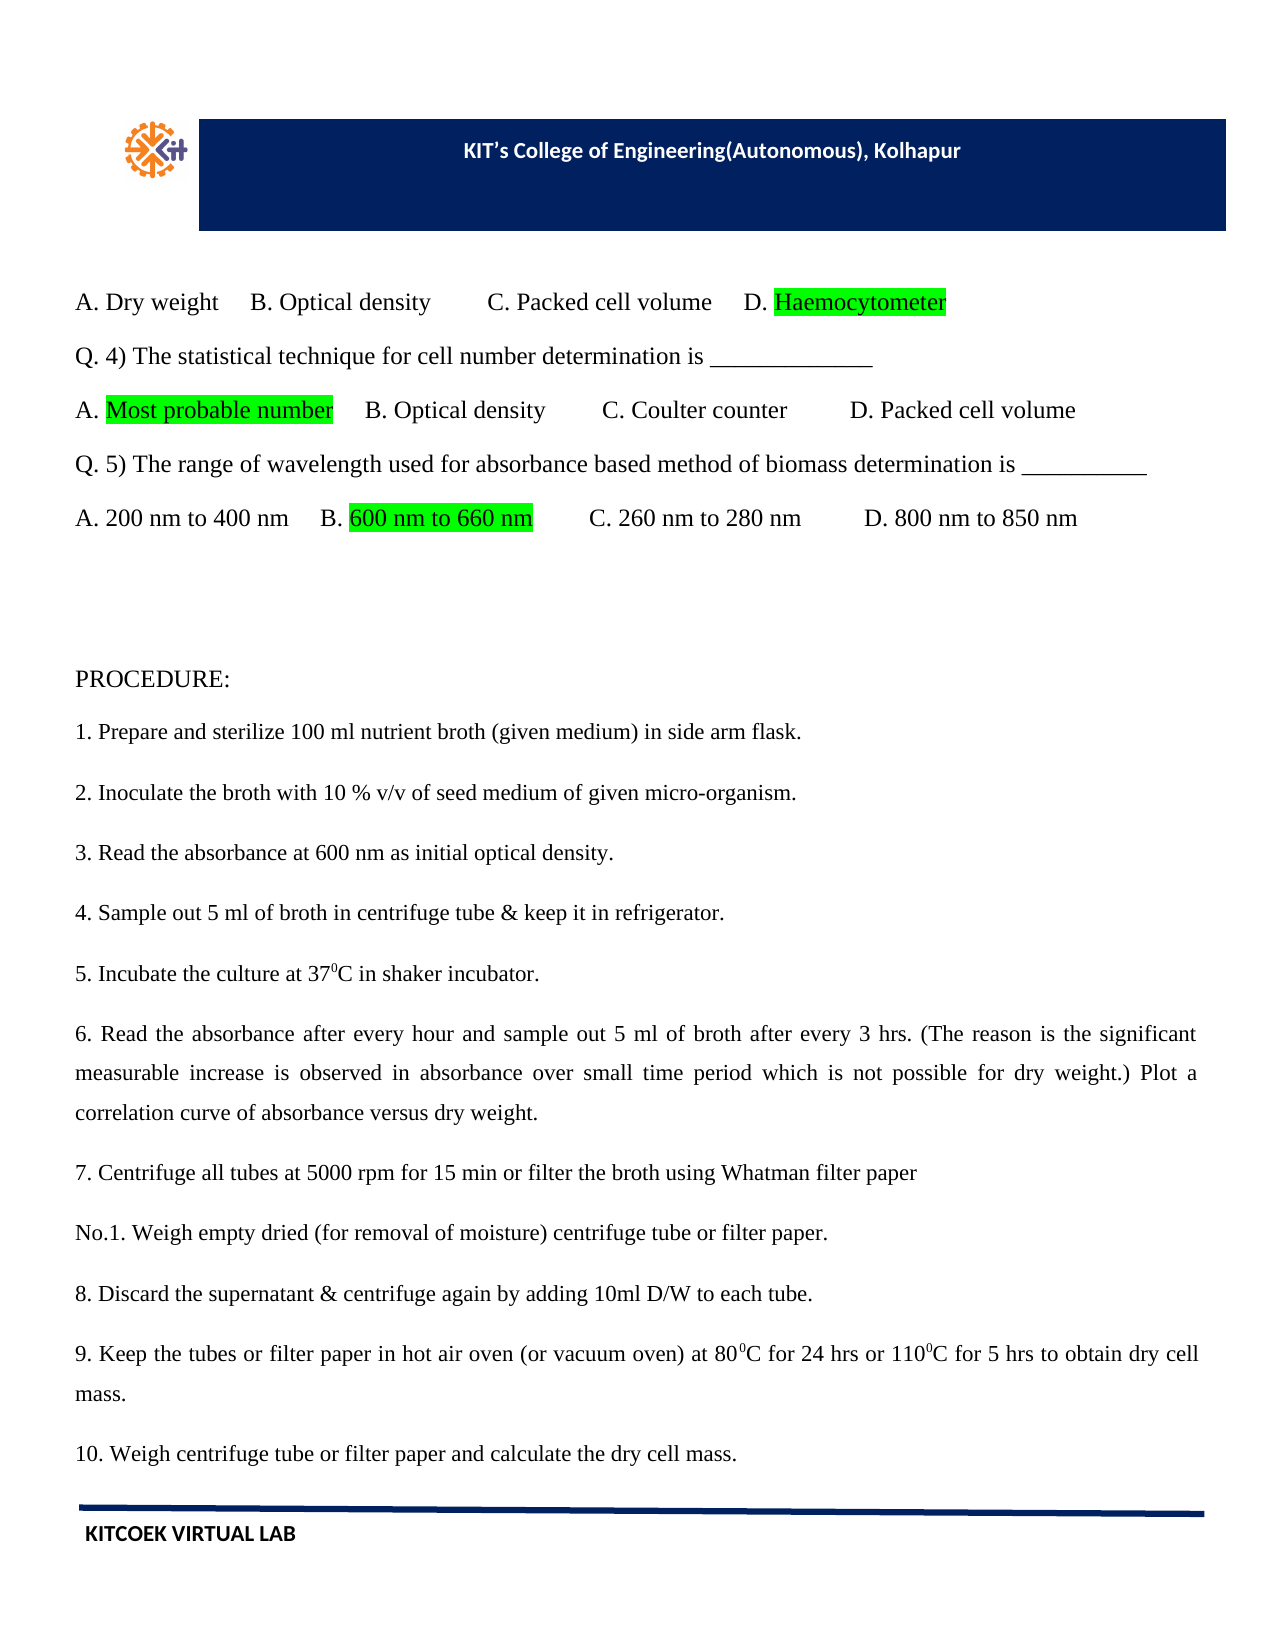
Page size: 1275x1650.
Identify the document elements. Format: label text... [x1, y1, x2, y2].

text 1. Prepare and sterilize 100 ml nutrient broth (given medium) in side arm flask. [75, 718, 1200, 745]
text 10. Weigh centrifuge tube or filter paper and calculate the dry cell mass. [75, 1440, 1200, 1466]
text 5. Incubate the culture at 370C in shaker incubator. [75, 959, 1200, 986]
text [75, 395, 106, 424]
text 7. Centrifuge all tubes at 5000 rpm for 15 min or filter the broth using Whatman filter paper [75, 1159, 1200, 1186]
text 4. Sample out 5 ml of broth in centrifuge tube & keep it in refrigerator. [75, 899, 1200, 926]
text No.1. Weigh empty dried (for removal of moisture) centrifuge tube or filter paper. [75, 1219, 1200, 1246]
text 6. Read the absorbance after every hour and sample out 5 ml of broth after every 3 hrs. (The reason is the significant measurable increase is observed in absorbance over small time period which is not possible for dry weight.) Plot a correlation curve of absorbance versus dry weight. [75, 1020, 1200, 1125]
text 8. Discard the supernatant & centrifuge again by adding 10ml D/W to each tube. [75, 1280, 1200, 1306]
text 9. Keep the tubes or filter paper in hot air oven (or vacuum oven) at 800C for 24 hrs or 1100C for 5 hrs to obtain dry cell mass. [75, 1340, 1200, 1406]
text Q. 4) The statistical technique for cell number determination is _____________ [75, 341, 1200, 370]
text A. 200 nm to 400 nm B. 600 nm to 660 nm C. 260 nm to 280 nm D. 800 nm to 850 nm [75, 503, 349, 532]
picture [124, 119, 188, 182]
text 2. Inoculate the broth with 10 % v/v of seed medium of given micro-organism. [75, 779, 1200, 805]
text Q. 5) The range of wavelength used for absorbance based method of biomass determination is __________ [75, 449, 1200, 478]
text 3. Read the absorbance at 600 nm as initial optical density. [75, 839, 1200, 865]
text A. Dry weight B. Optical density C. Packed cell volume D. Haemocytometer [75, 287, 1200, 316]
text A. Most probable number B. Optical density C. Coulter counter D. Packed cell volume [333, 395, 1200, 424]
text A. 200 nm to 400 nm B. 600 nm to 660 nm C. 260 nm to 280 nm D. 800 nm to 850 nm [533, 503, 1200, 532]
text PROCEDURE: [75, 664, 1200, 693]
